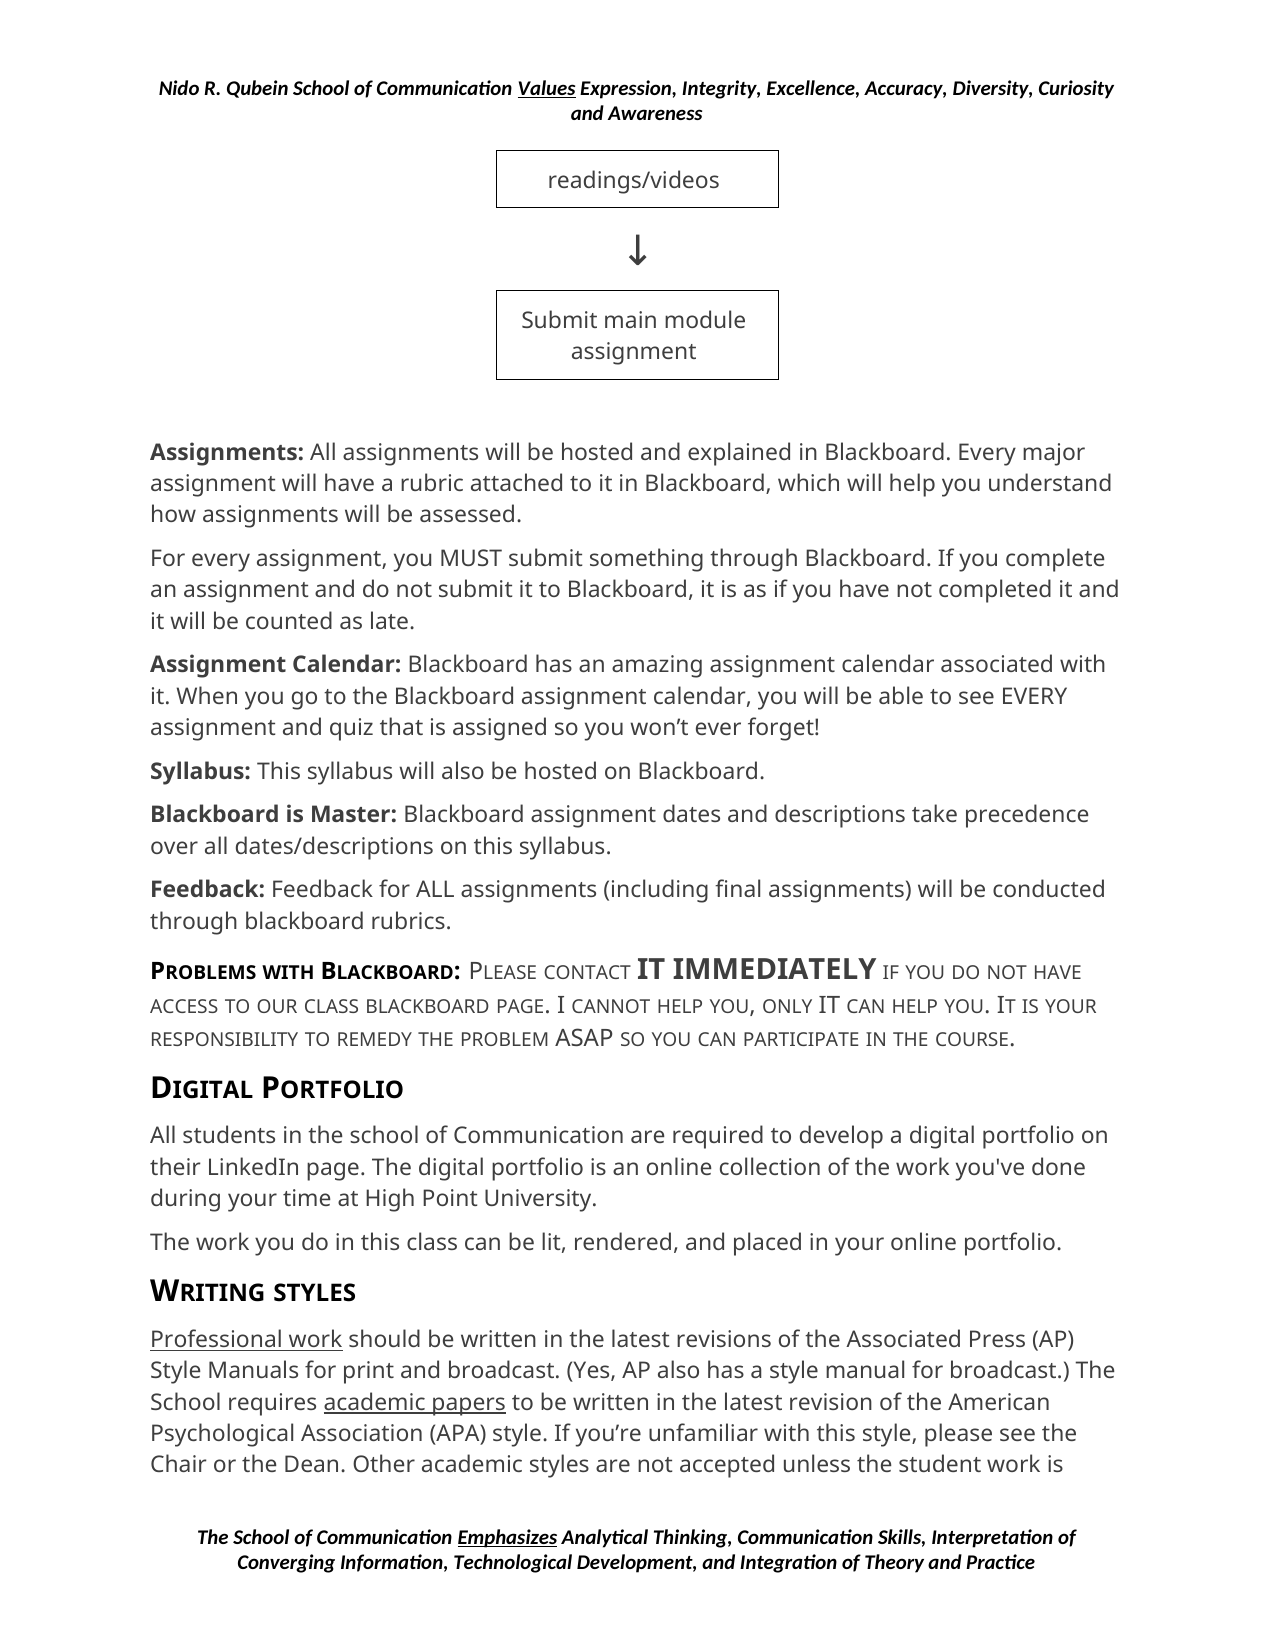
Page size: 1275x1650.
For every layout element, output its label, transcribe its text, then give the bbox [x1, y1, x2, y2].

text Writing styles [150, 1269, 1125, 1311]
text The work you do in this class can be lit, rendered, and placed in your online portfolio. [150, 1226, 1125, 1257]
text All students in the school of Communication are required to develop a digital portfolio on their LinkedIn page. The digital portfolio is an online collection of the work you've done during your time at High Point University. [150, 1119, 1125, 1213]
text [150, 1323, 1125, 1479]
text ↓ [150, 221, 1125, 278]
text For every assignment, you MUST submit something through Blackboard. If you complete an assignment and do not submit it to Blackboard, it is as if you have not completed it and it will be counted as late. [150, 542, 1125, 636]
text Assignments: All assignments will be hosted and explained in Blackboard. Every major assignment will have a rubric attached to it in Blackboard, which will help you understand how assignments will be assessed. [150, 436, 1125, 530]
text Feedback: Feedback for ALL assignments (including final assignments) will be conducted through blackboard rubrics. [150, 873, 1125, 936]
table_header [497, 151, 778, 207]
text Syllabus: This syllabus will also be hosted on Blackboard. [150, 755, 1125, 786]
table_header Submit main module assignment [497, 291, 778, 379]
text Problems with Blackboard: Please contact IT IMMEDIATELY if you do not have access to our class blackboard page. I cannot help you, only IT can help you. It is your responsibility to remedy the problem ASAP so you can participate in the course. [150, 948, 1125, 1053]
text Digital Portfolio [150, 1066, 1125, 1107]
text Assignment Calendar: Blackboard has an amazing assignment calendar associated with it. When you go to the Blackboard assignment calendar, you will be able to see EVERY assignment and quiz that is assigned so you won’t ever forget! [150, 648, 1125, 742]
text Blackboard is Master: Blackboard assignment dates and descriptions take precedence over all dates/descriptions on this syllabus. [150, 798, 1125, 861]
